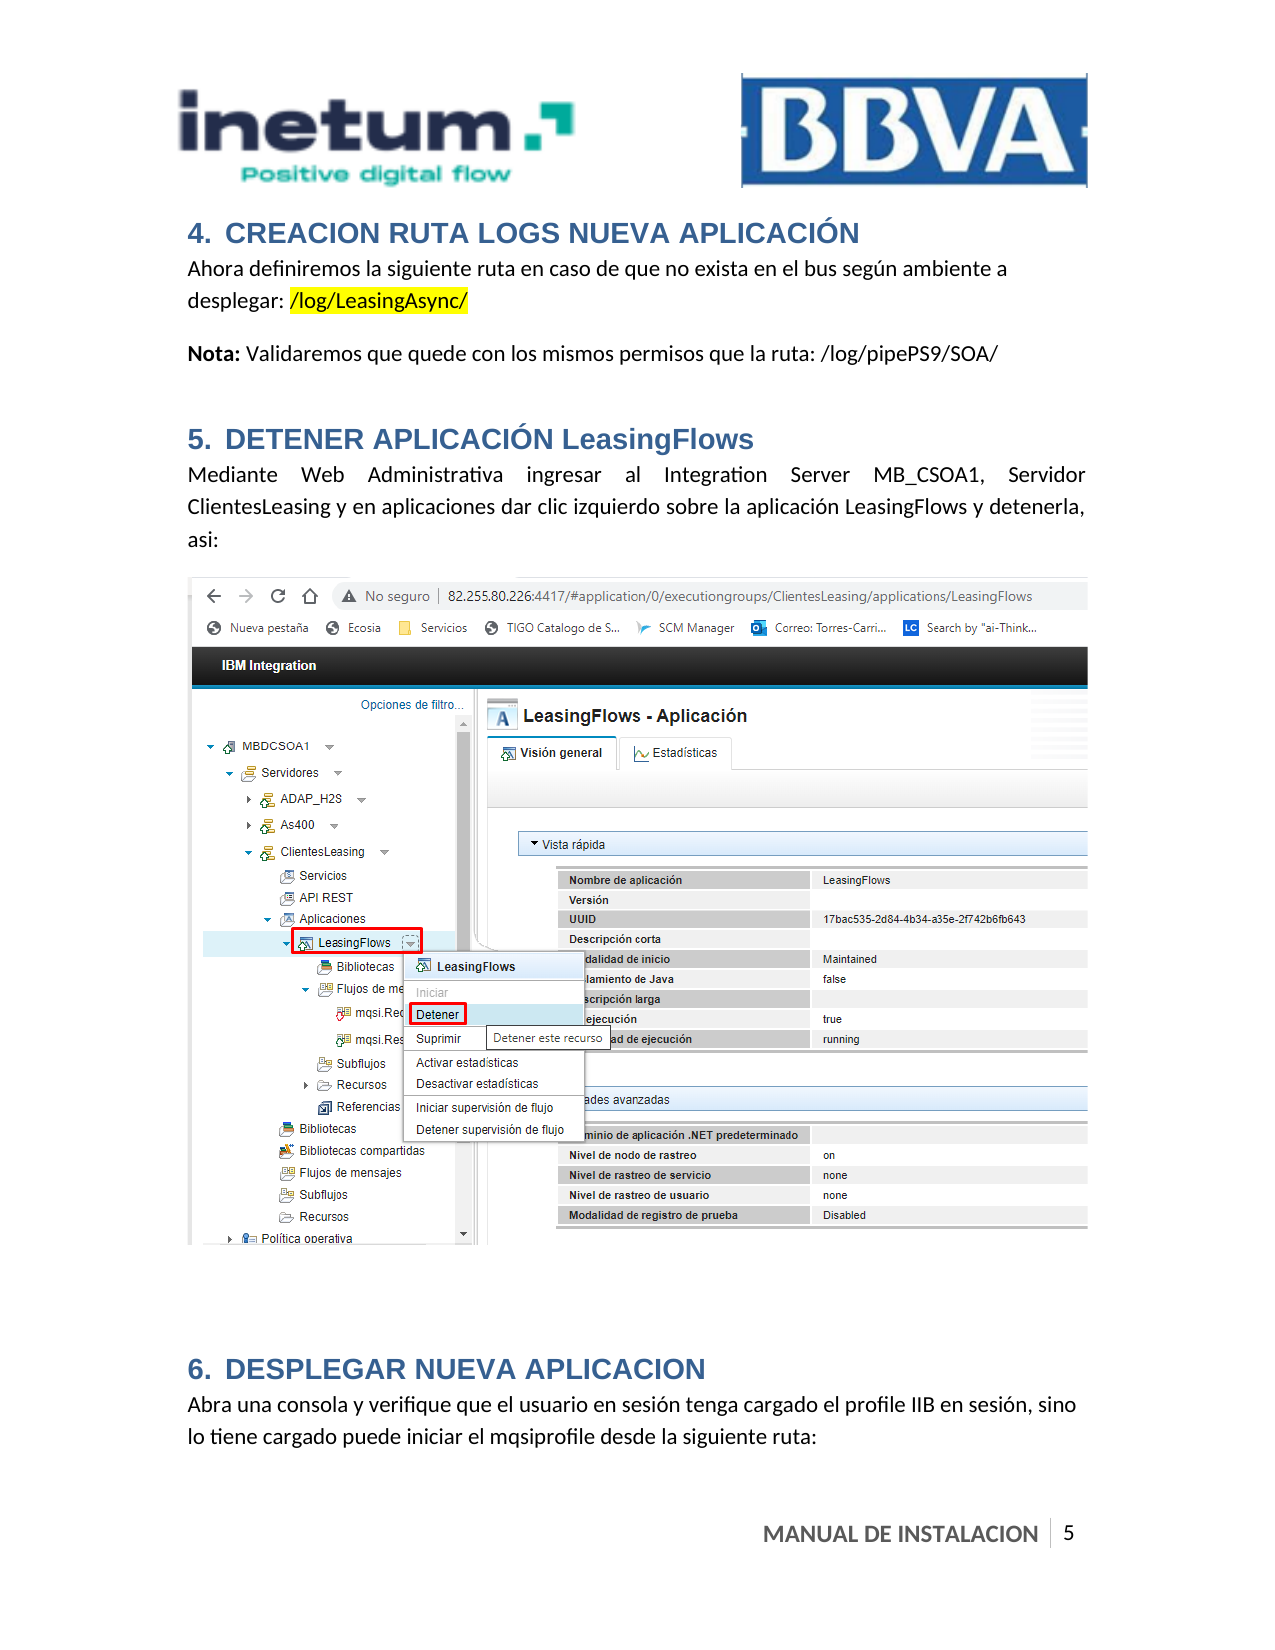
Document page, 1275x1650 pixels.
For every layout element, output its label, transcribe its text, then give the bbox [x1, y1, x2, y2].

picture [740, 73, 1088, 188]
text Ahora definiremos la siguiente ruta en caso de que no exista en el bus según ambiente a desplegar: /log/LeasingAsync/ [187, 254, 1087, 314]
picture [145, 53, 600, 188]
picture [187, 577, 1088, 1245]
text Abra una consola y verifique que el usuario en sesión tenga cargado el profile IIB en sesión, sino lo tiene cargado puede iniciar el mqsiprofile desde la siguiente ruta: [187, 1390, 1087, 1450]
subtitle DETENER APLICACIÓN LeasingFlows [187, 422, 1087, 455]
text Mediante Web Administrativa ingresar al Integration Server MB_CSOA1, Servidor ClientesLeasing y en aplicaciones dar clic izquierdo sobre la aplicación LeasingFlows y detenerla, asi: [187, 460, 1087, 553]
subtitle DESPLEGAR NUEVA APLICACION [187, 1352, 1087, 1385]
text Nota: Validaremos que quede con los mismos permisos que la ruta: /log/pipePS9/SOA/ [187, 339, 1087, 368]
subtitle CREACION RUTA LOGS NUEVA APLICACIÓN [187, 216, 1087, 249]
